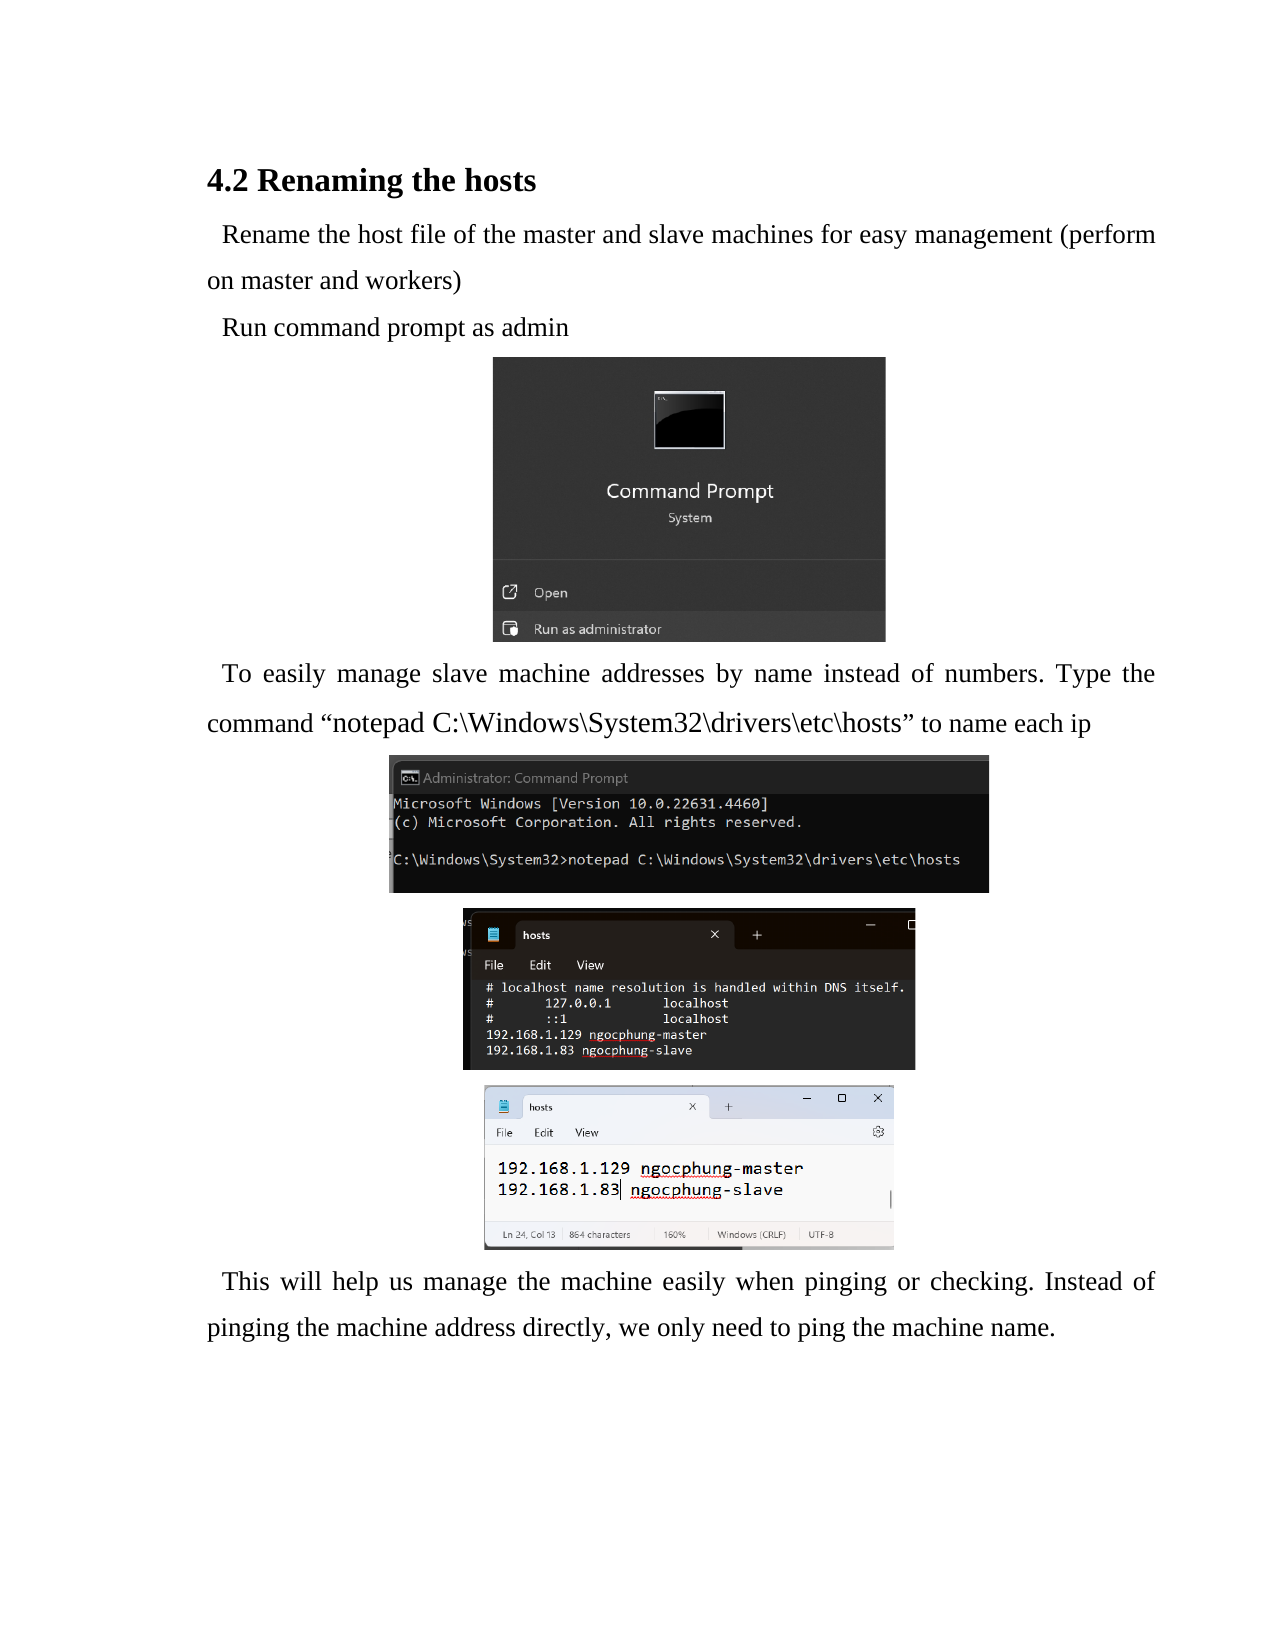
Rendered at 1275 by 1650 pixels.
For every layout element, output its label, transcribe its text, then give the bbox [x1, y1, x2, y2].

picture [492, 357, 886, 642]
text This will help us manage the machine easily when pinging or checking. Instead of pinging the machine address directly, we only need to ping the machine name. [207, 1265, 1157, 1343]
picture [463, 908, 916, 1070]
text To easily manage slave machine addresses by name instead of numbers. Type the command “notepad C:\Windows\System32\drivers\etc\hosts” to name each ip [207, 658, 1157, 739]
text Run command prompt as admin [207, 311, 1157, 342]
subtitle 4.2 Renaming the hosts [207, 160, 1157, 198]
picture [389, 755, 990, 893]
picture [484, 1085, 894, 1250]
text Rename the host file of the master and slave machines for easy management (perform on master and workers) [207, 218, 1157, 296]
